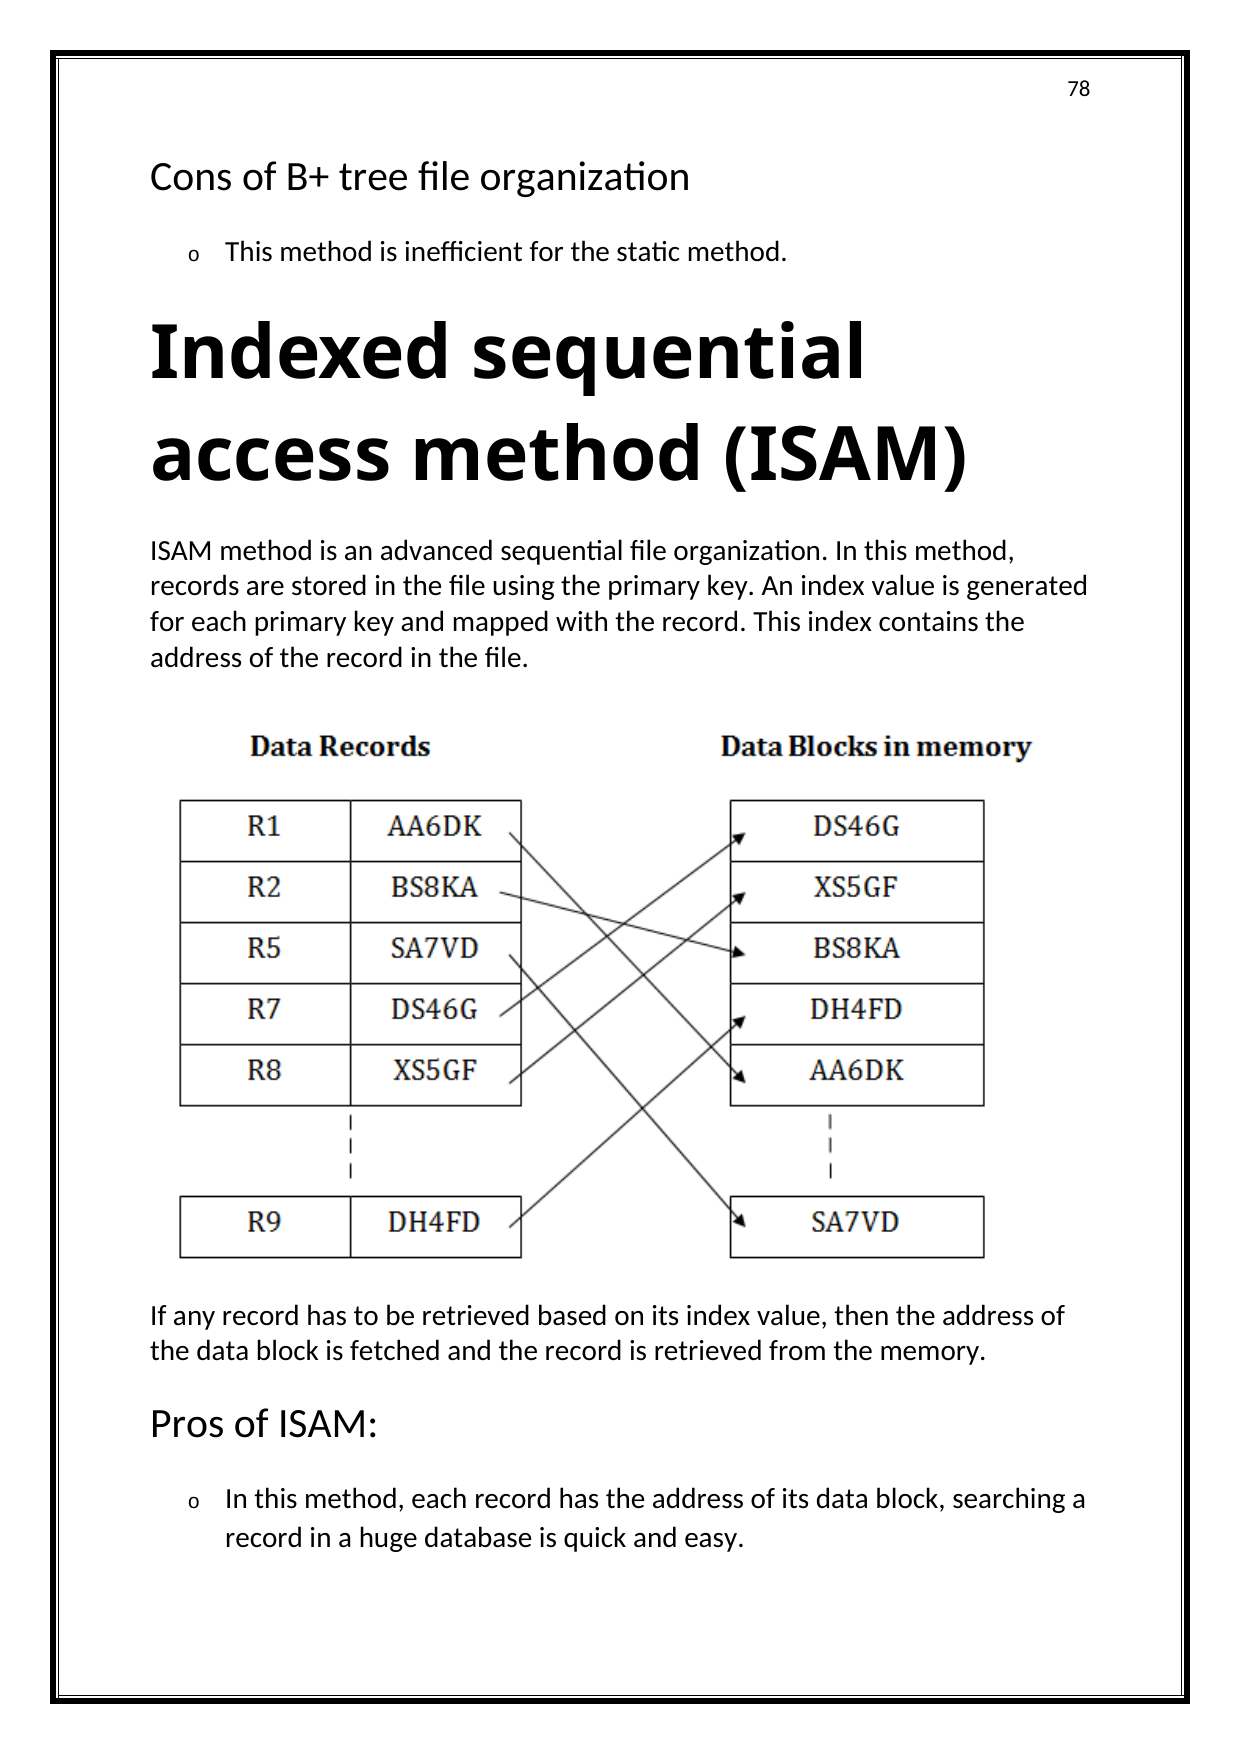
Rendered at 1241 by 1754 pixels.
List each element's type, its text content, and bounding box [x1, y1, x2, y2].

picture [150, 703, 1035, 1268]
list This method is inefficient for the static method. [187, 230, 1090, 269]
text Indexed sequential access method (ISAM) [150, 298, 1090, 503]
list In this method, each record has the address of its data block, searching a record in a huge database is quick and easy. [187, 1477, 1090, 1555]
text If any record has to be retrieved based on its index value, then the address of the data block is fetched and the record is retrieved from the memory. [150, 1297, 1090, 1368]
text Pros of ISAM: [150, 1397, 1090, 1448]
text Cons of B+ tree file organization [150, 150, 1090, 201]
text ISAM method is an advanced sequential file organization. In this method, records are stored in the file using the primary key. An index value is generated for each primary key and mapped with the record. This index contains the address of the record in the file. [150, 532, 1090, 674]
